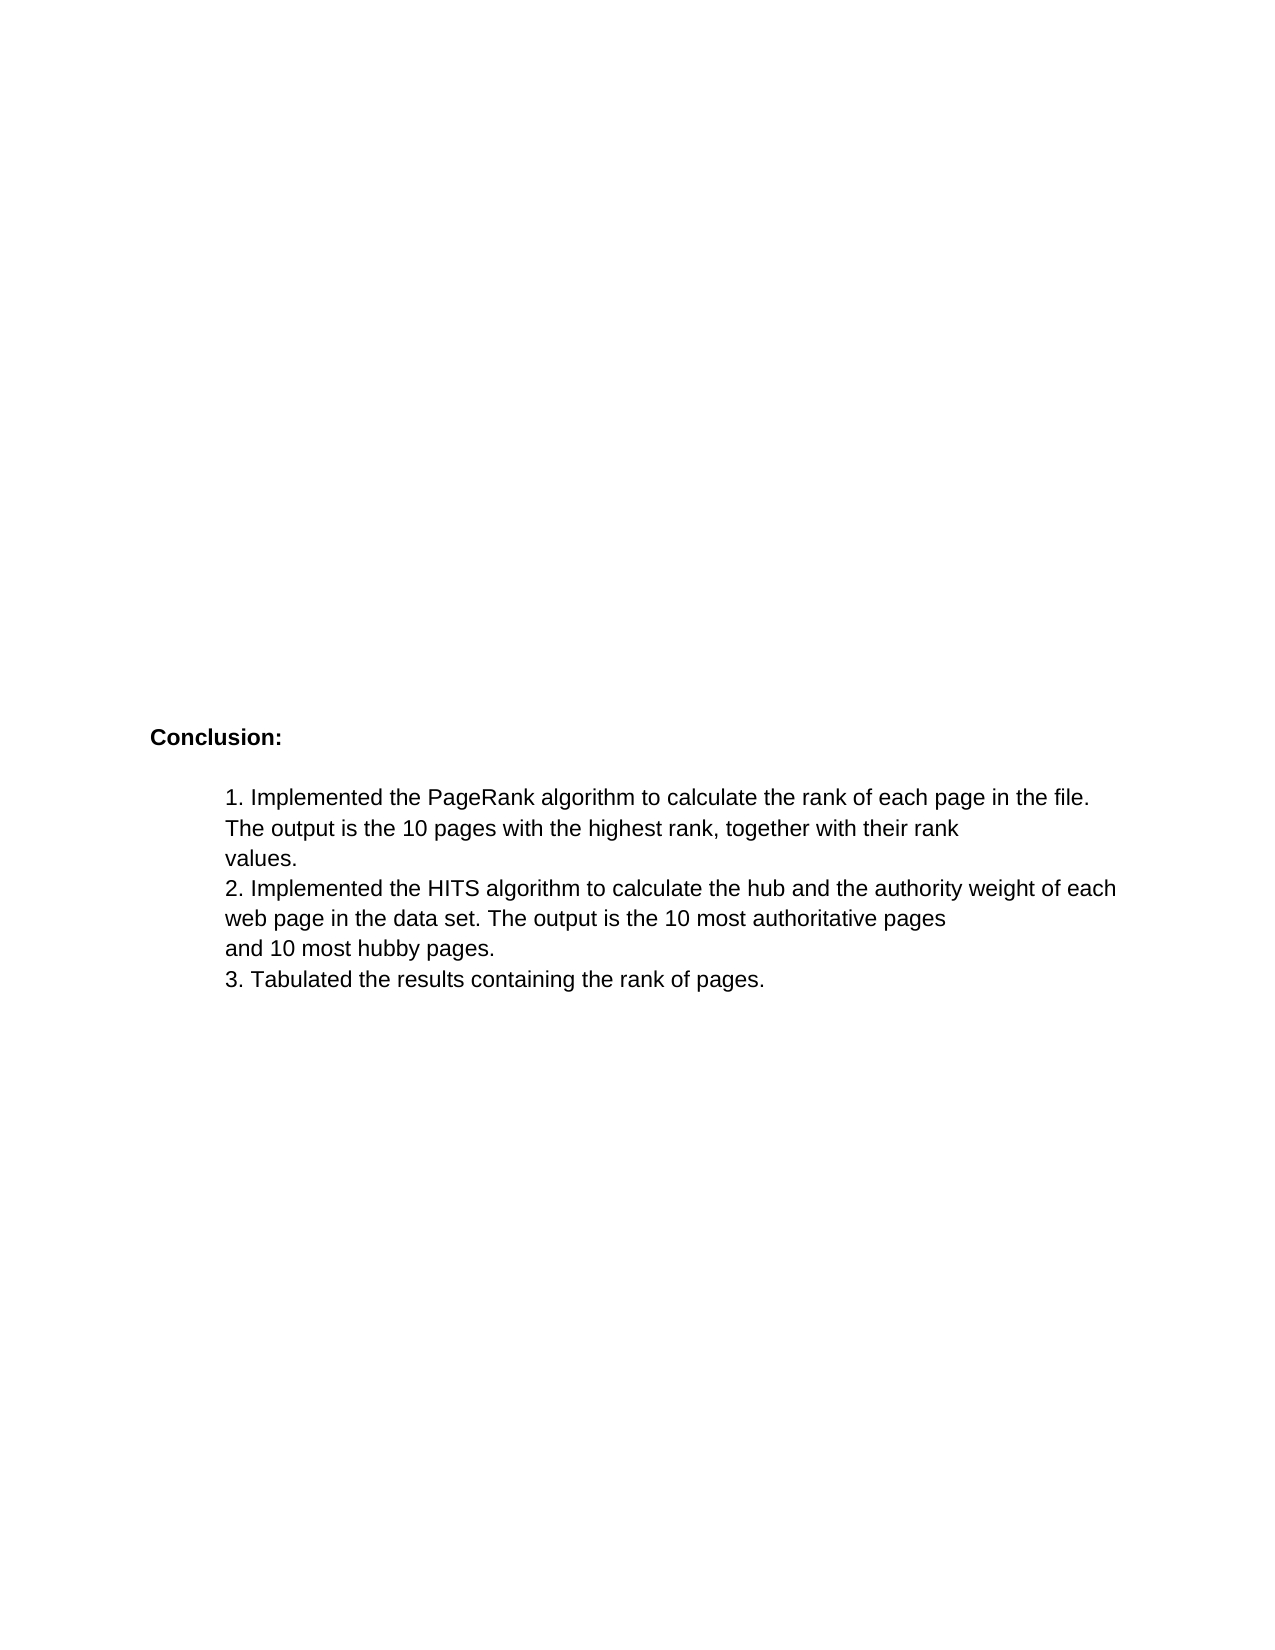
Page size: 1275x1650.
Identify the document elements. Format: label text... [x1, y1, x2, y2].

text 1. Implemented the PageRank algorithm to calculate the rank of each page in the file. [225, 784, 1125, 811]
text web page in the data set. The output is the 10 most authoritative pages [225, 905, 1125, 932]
text values. [225, 845, 1125, 871]
text and 10 most hubby pages. [225, 935, 1125, 962]
text 2. Implemented the HITS algorithm to calculate the hub and the authority weight of each [225, 875, 1125, 901]
text The output is the 10 pages with the highest rank, together with their rank [225, 814, 1125, 841]
text Conclusion: [150, 724, 1125, 750]
text 3. Tabulated the results containing the rank of pages. [225, 966, 1125, 992]
